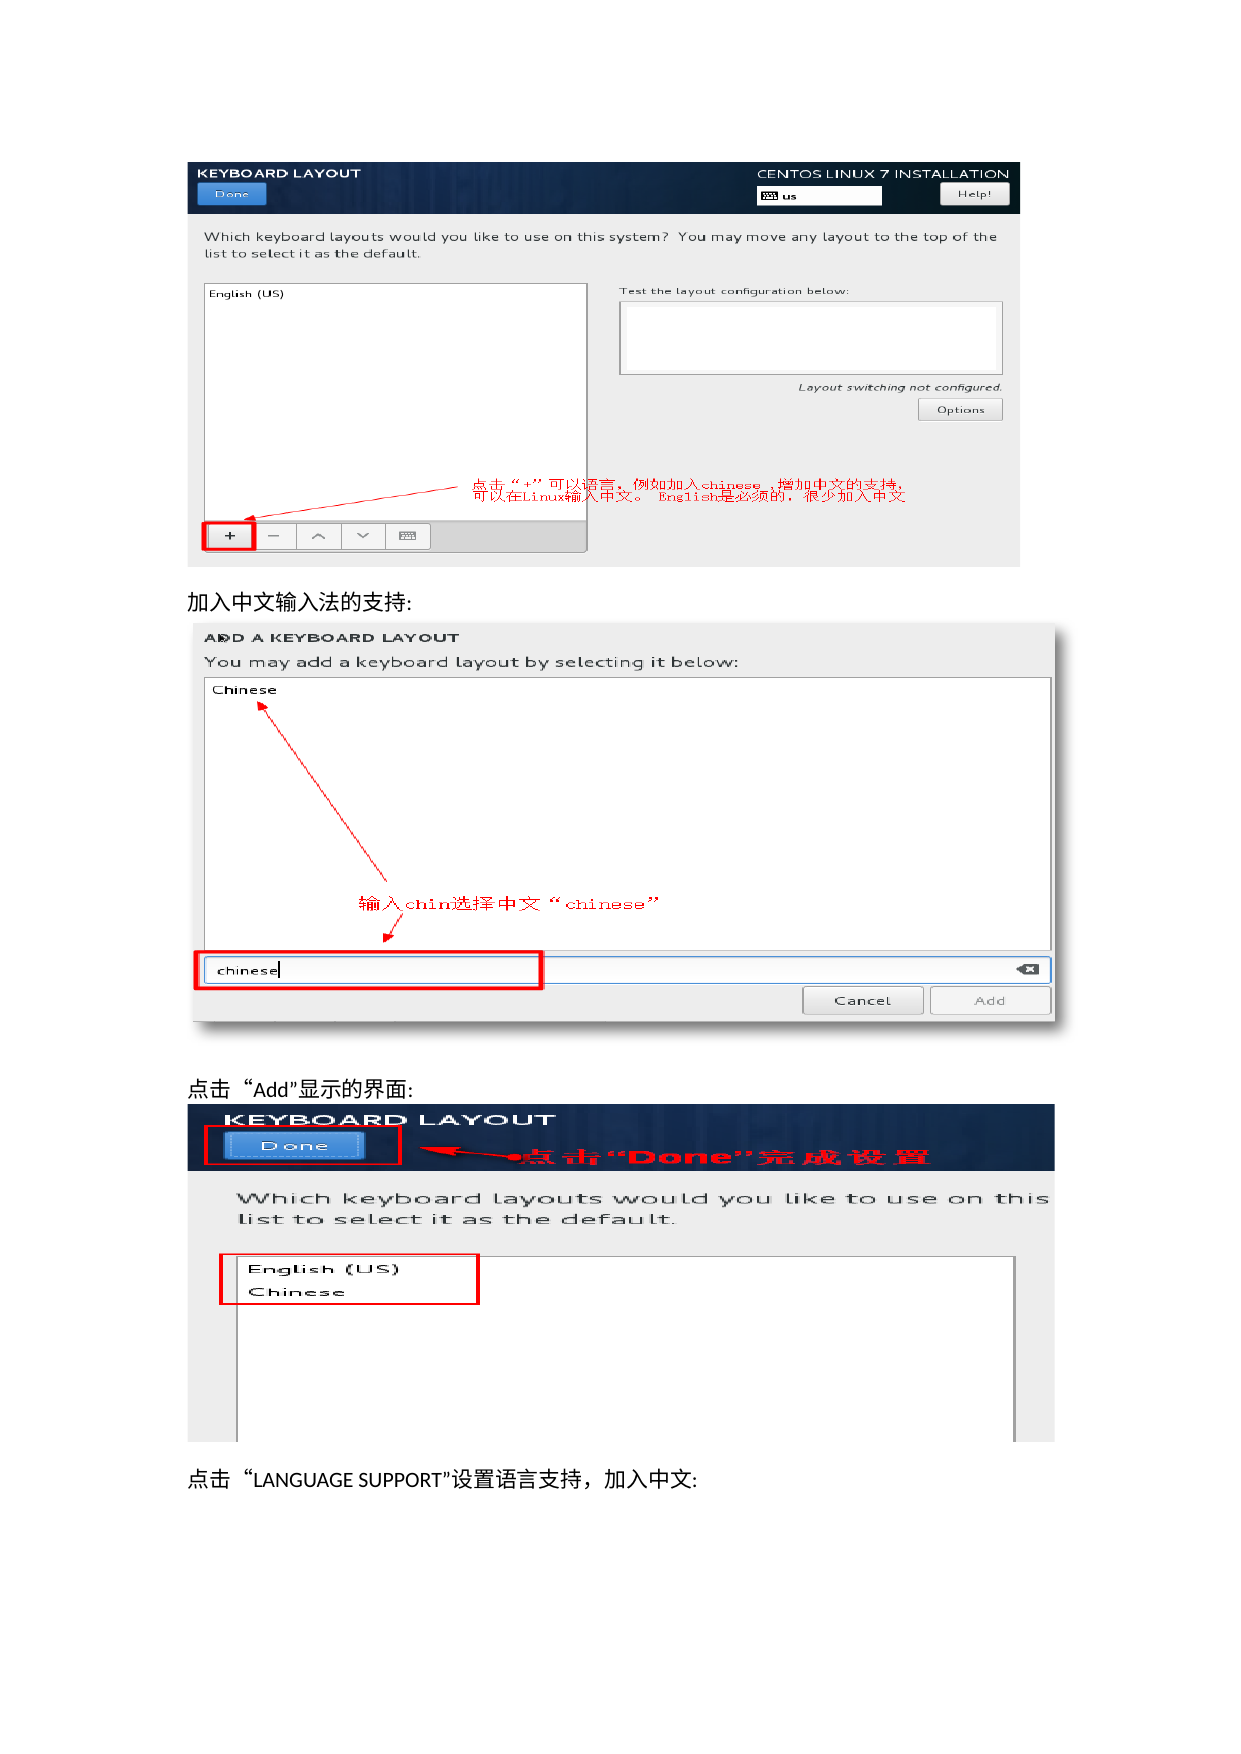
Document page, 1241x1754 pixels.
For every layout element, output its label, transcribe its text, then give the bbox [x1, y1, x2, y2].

picture [187, 162, 1021, 567]
text 加入中文输入法的支持: [187, 584, 1053, 617]
picture [187, 1104, 1055, 1442]
text 点击“Add”显示的界面: [187, 1072, 1053, 1104]
picture [193, 623, 1055, 1022]
text 点击“LANGUAGE SUPPORT”设置语言支持，加入中文: [187, 1462, 1053, 1494]
